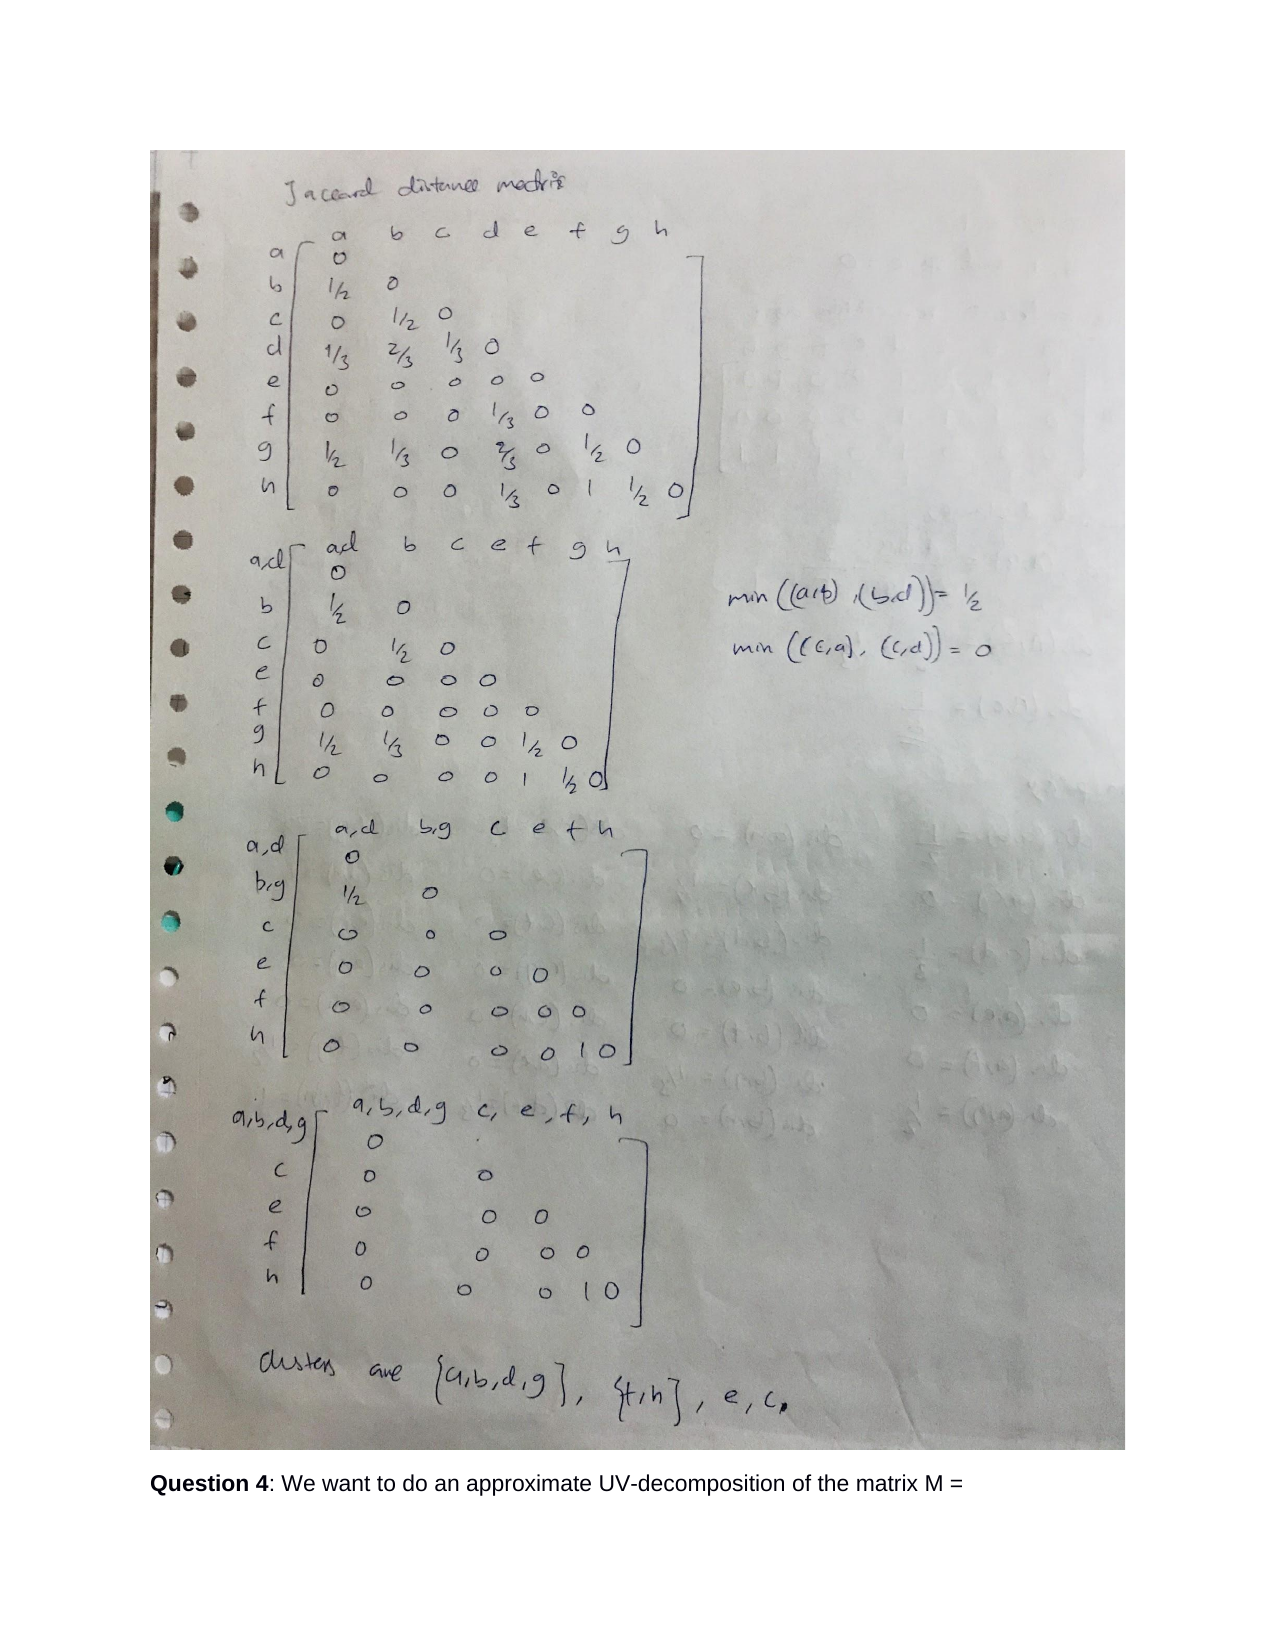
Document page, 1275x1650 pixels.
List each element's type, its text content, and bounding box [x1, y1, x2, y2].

text Question 4: We want to do an approximate UV-decomposition of the matrix M = [150, 1470, 1125, 1496]
picture [150, 150, 1125, 1450]
